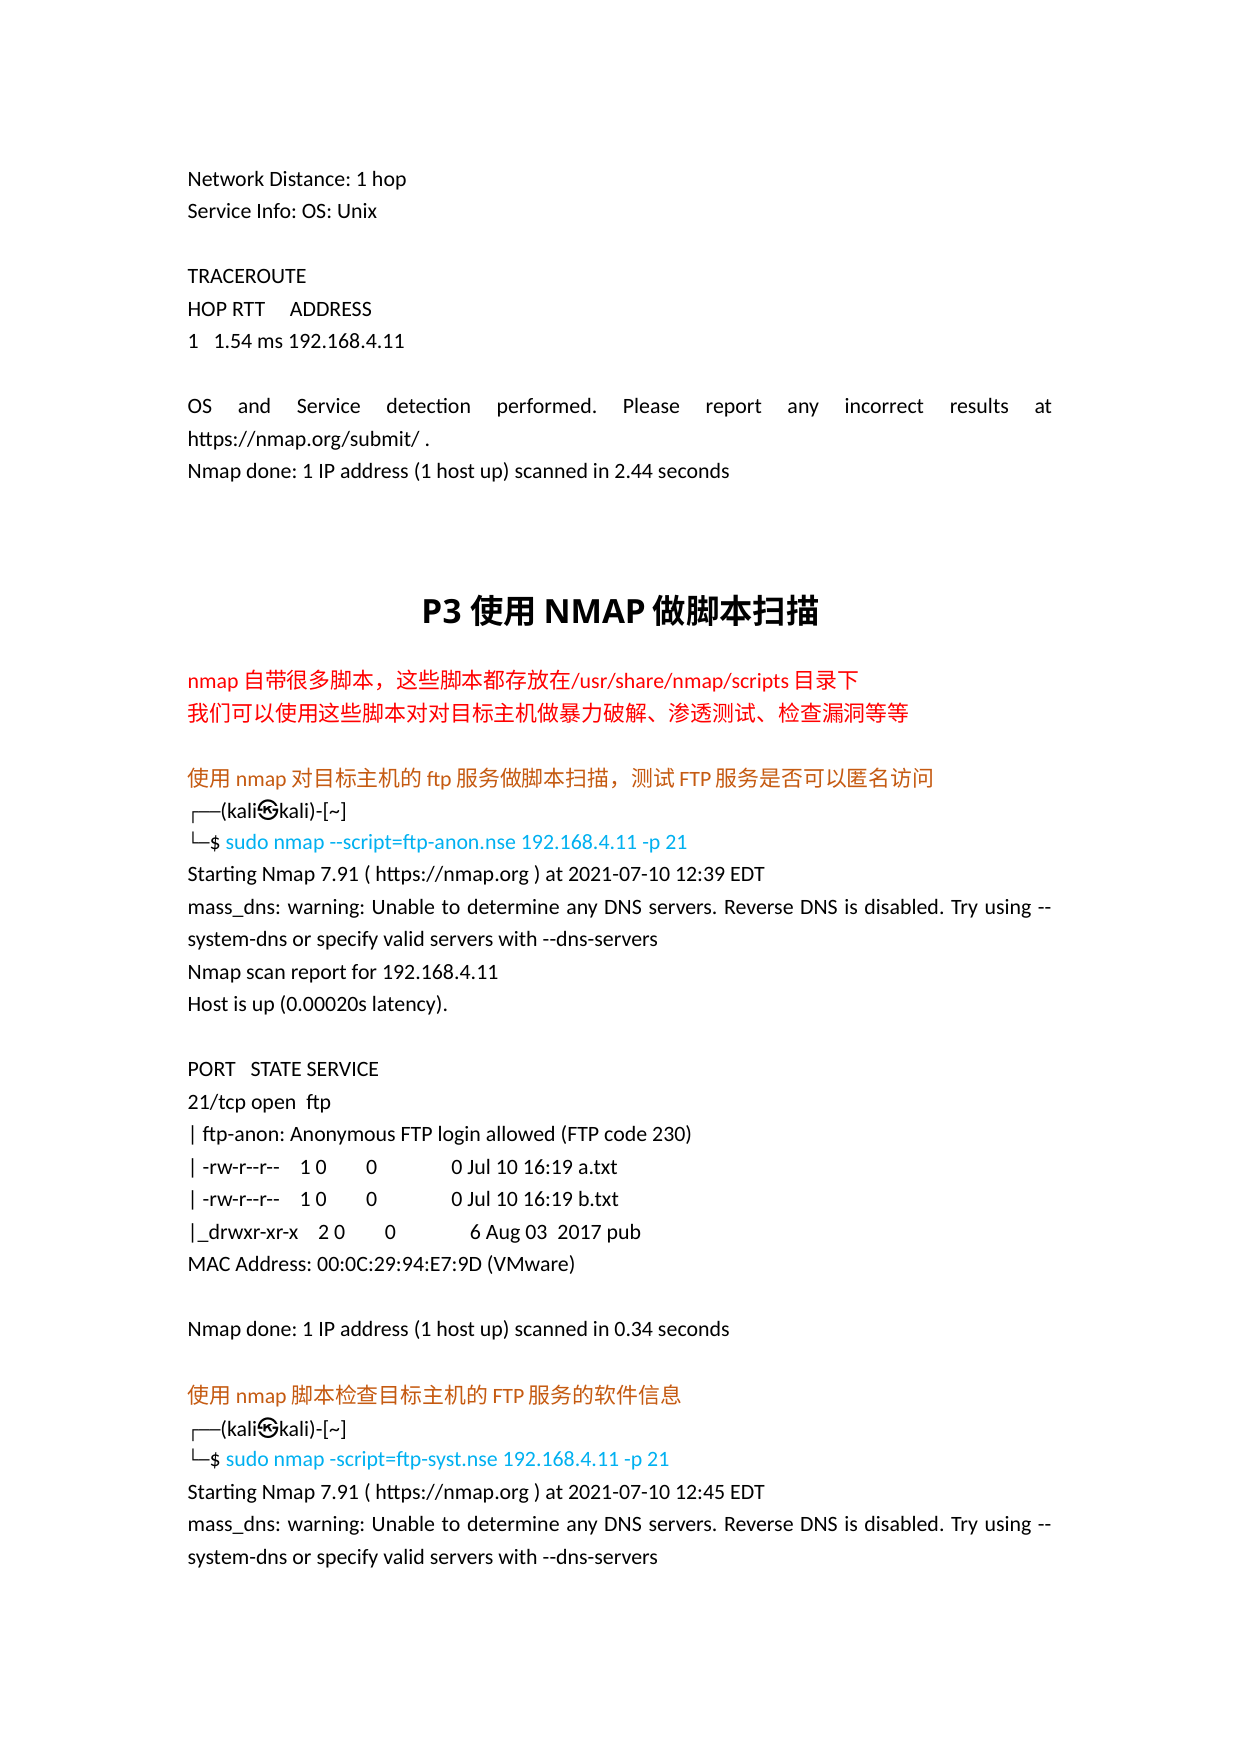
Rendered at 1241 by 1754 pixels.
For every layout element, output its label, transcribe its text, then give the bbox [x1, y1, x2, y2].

text HOP RTT ADDRESS [187, 292, 1053, 324]
text Service Info: OS: Unix [187, 194, 1053, 227]
text | ftp-anon: Anonymous FTP login allowed (FTP code 230) [187, 1118, 1053, 1150]
text PORT STATE SERVICE [187, 1053, 1053, 1085]
text mass_dns: warning: Unable to determine any DNS servers. Reverse DNS is disabled. Try using --system-dns or specify valid servers with --dns-servers [187, 1508, 1053, 1573]
text | -rw-r--r-- 1 0 0 0 Jul 10 16:19 b.txt [187, 1183, 1053, 1215]
text 使用nmap对目标主机的ftp服务做脚本扫描，测试FTP服务是否可以匿名访问 [187, 760, 1053, 793]
text |_drwxr-xr-x 2 0 0 6 Aug 03 2017 pub [187, 1215, 1053, 1248]
text └─$ sudo nmap -script=ftp-syst.nse 192.168.4.11 -p 21 [187, 1443, 1053, 1475]
subtitle P3 使用NMAP做脚本扫描 [187, 577, 1053, 642]
text | -rw-r--r-- 1 0 0 0 Jul 10 16:19 a.txt [187, 1150, 1053, 1183]
text TRACEROUTE [187, 259, 1053, 292]
text ┌──(kali㉿kali)-[~] [187, 1410, 1053, 1443]
text Network Distance: 1 hop [187, 162, 1053, 194]
text 我们可以使用这些脚本对对目标主机做暴力破解、渗透测试、检查漏洞等等 [187, 695, 1053, 728]
text OS and Service detection performed. Please report any incorrect results at https://nmap.org/submit/ . [187, 389, 1053, 454]
text ┌──(kali㉿kali)-[~] [187, 793, 1053, 825]
text Starting Nmap 7.91 ( https://nmap.org ) at 2021-07-10 12:45 EDT [187, 1475, 1053, 1508]
text └─$ sudo nmap --script=ftp-anon.nse 192.168.4.11 -p 21 [187, 825, 1053, 858]
text Nmap done: 1 IP address (1 host up) scanned in 2.44 seconds [187, 454, 1053, 487]
text 使用nmap脚本检查目标主机的FTP服务的软件信息 [187, 1378, 1053, 1410]
text Nmap scan report for 192.168.4.11 [187, 955, 1053, 988]
text 1 1.54 ms 192.168.4.11 [187, 324, 1053, 357]
text Starting Nmap 7.91 ( https://nmap.org ) at 2021-07-10 12:39 EDT [187, 858, 1053, 890]
text mass_dns: warning: Unable to determine any DNS servers. Reverse DNS is disabled. Try using --system-dns or specify valid servers with --dns-servers [187, 890, 1053, 955]
text 21/tcp open ftp [187, 1085, 1053, 1118]
text MAC Address: 00:0C:29:94:E7:9D (VMware) [187, 1248, 1053, 1280]
text Nmap done: 1 IP address (1 host up) scanned in 0.34 seconds [187, 1313, 1053, 1345]
text nmap自带很多脚本，这些脚本都存放在/usr/share/nmap/scripts目录下 [187, 663, 1053, 695]
text Host is up (0.00020s latency). [187, 988, 1053, 1020]
